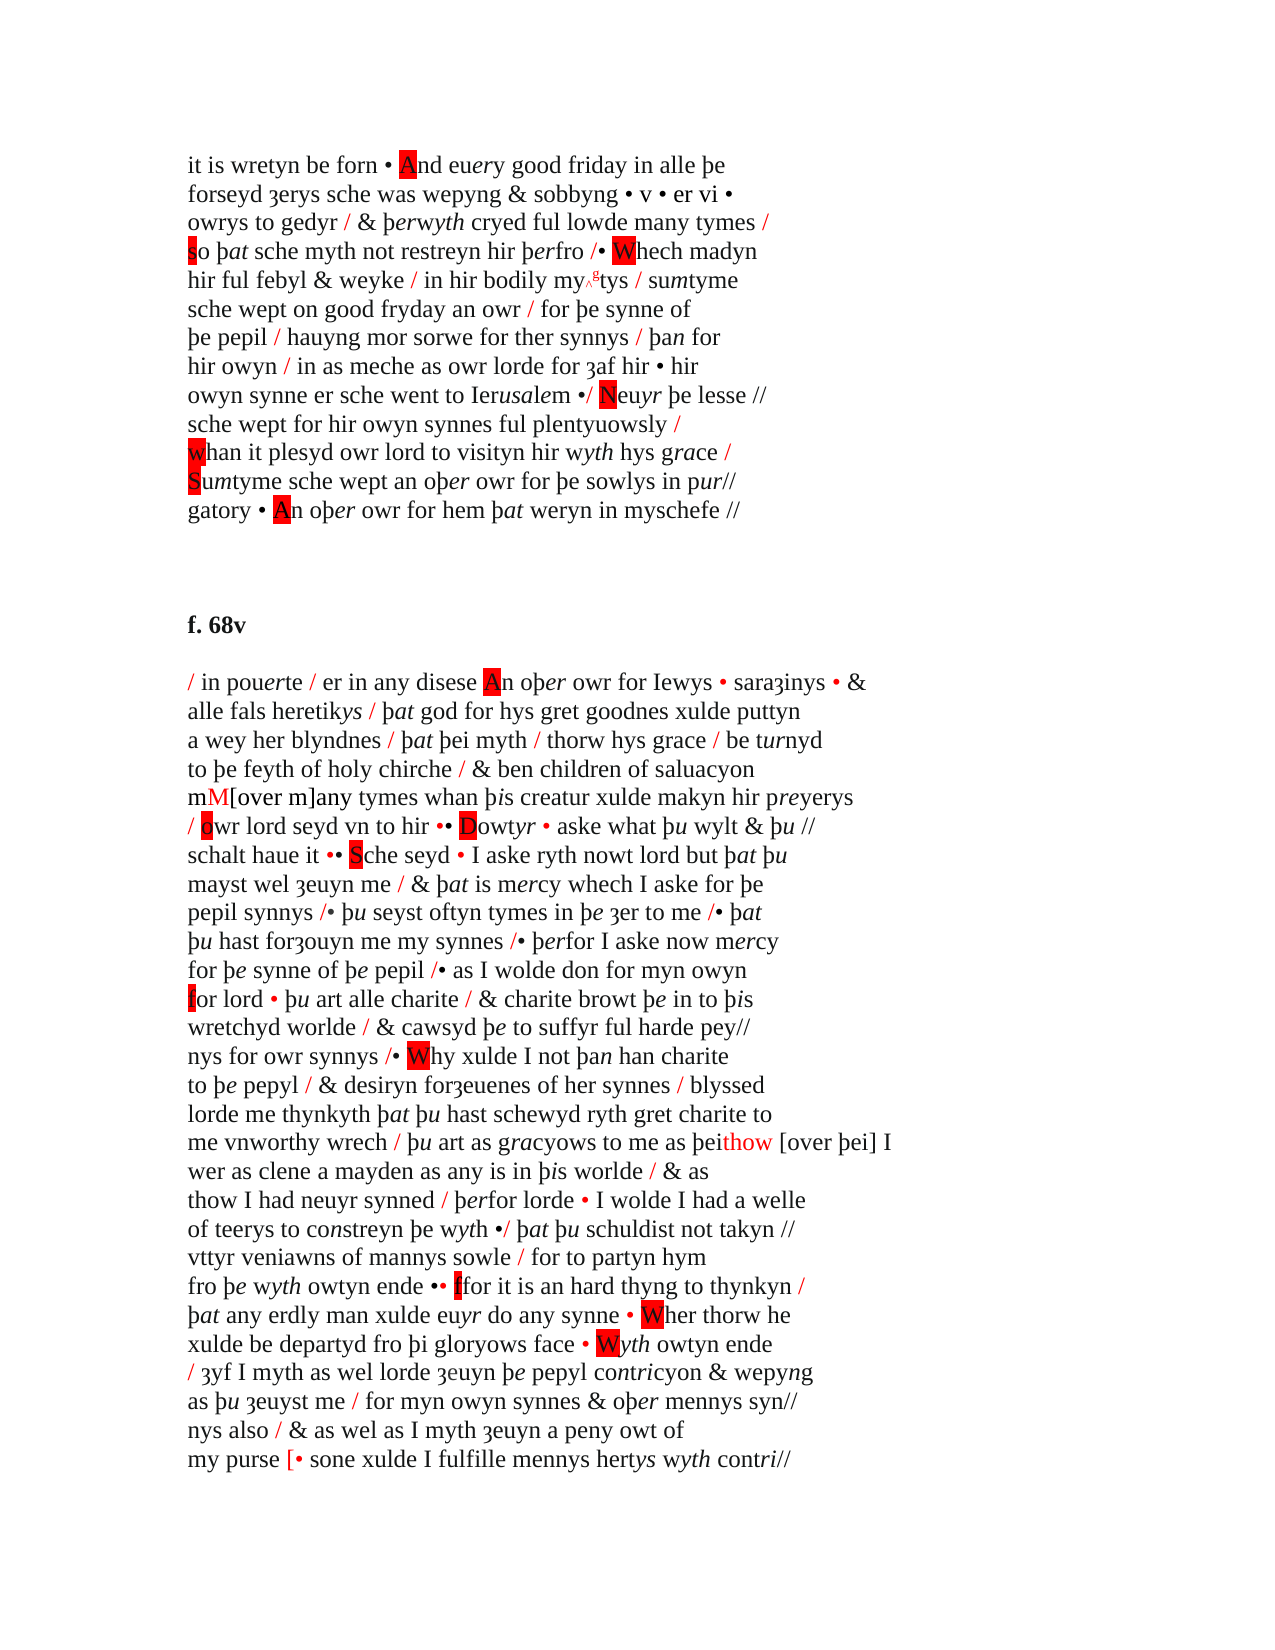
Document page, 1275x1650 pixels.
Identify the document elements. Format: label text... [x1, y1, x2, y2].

text forseyd ȝerys sche was wepyng & sobbyng • v • er vi • [187, 179, 1087, 207]
text sche wept on good fryday an owr / for þe synne of [187, 294, 1087, 322]
text sche wept for hir owyn synnes ful plentyuowsly / [187, 409, 1087, 437]
text xulde be departyd fro þi gloryows face • Wyth owtyn ende [187, 1329, 596, 1357]
text xulde be departyd fro þi gloryows face • Wyth owtyn ende [620, 1329, 1087, 1357]
text whan it plesyd owr lord to visityn hir wyth hys grace / [187, 437, 1087, 466]
text pepil synnys /• þu seyst oftyn tymes in þe ȝer to me /• þat [187, 897, 1087, 926]
text þat any erdly man xulde euyr do any synne • Wher thorw he [187, 1300, 641, 1329]
text alle fals heretikys / þat god for hys gret goodnes xulde puttyn [187, 696, 1087, 725]
text for lord • þu art alle charite / & charite browt þe in to þis [196, 984, 1087, 1012]
text þu hast forȝouyn me my synnes /• þerfor I aske now mercy [187, 926, 1087, 955]
text a wey her blyndnes / þat þei myth / thorw hys grace / be turnyd [187, 725, 1087, 754]
text þat any erdly man xulde euyr do any synne • Wher thorw he [664, 1300, 1087, 1329]
text schalt haue it •• Sche seyd • I aske ryth nowt lord but þat þu [187, 840, 349, 869]
text thow I had neuyr synned / þerfor lorde • I wolde I had a welle [187, 1185, 1087, 1214]
text nys also / & as wel as I myth ȝeuyn a peny owt of [187, 1415, 1087, 1444]
text owrys to gedyr / & þerwyth cryed ful lowde many tymes / [187, 207, 1087, 236]
text / owr lord seyd vn to hir •• Dowtyr • aske what þu wylt & þu // [213, 811, 459, 840]
text vttyr veniawns of mannys sowle / for to partyn hym [187, 1242, 1087, 1271]
text so þat sche myth not restreyn hir þerfro /• Whech madyn [197, 236, 612, 265]
text gatory • An oþer owr for hem þat weryn in myschefe // [291, 495, 1087, 524]
text it is wretyn be forn • And euery good friday in alle þe [417, 150, 1087, 179]
text lorde me thynkyth þat þu hast schewyd ryth gret charite to [187, 1099, 1087, 1127]
text owyn synne er sche went to Ierusalem •/ Neuyr þe lesse // [617, 380, 1087, 409]
text of teerys to constreyn þe wyth •/ þat þu schuldist not takyn // [187, 1214, 1087, 1242]
text to þe pepyl / & desiryn forȝeuenes of her synnes / blyssed [187, 1070, 1087, 1099]
text my purse [• sone xulde I fulfille mennys hertys wyth contri// [187, 1444, 1087, 1472]
text wretchyd worlde / & cawsyd þe to suffyr ful harde pey// [187, 1012, 1087, 1041]
text Sumtyme sche wept an oþer owr for þe sowlys in pur// [201, 466, 1087, 495]
text me vnworthy wrech / þu art as gracyows to me as þeithow [over þei] I [187, 1127, 1087, 1156]
text for þe synne of þe pepil /• as I wolde don for myn owyn [187, 955, 1087, 984]
text þe pepil / hauyng mor sorwe for ther synnys / þan for [187, 322, 1087, 351]
text mayst wel ȝeuyn me / & þat is mercy whech I aske for þe [187, 869, 1087, 897]
text / ȝyf I myth as wel lorde ȝeuyn þe pepyl contricyon & wepyng [187, 1357, 1087, 1386]
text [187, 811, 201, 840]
text schalt haue it •• Sche seyd • I aske ryth nowt lord but þat þu [363, 840, 1087, 869]
text owyn synne er sche went to Ierusalem •/ Neuyr þe lesse // [187, 380, 599, 409]
text fro þe wyth owtyn ende •• ffor it is an hard thyng to thynkyn / [462, 1271, 1087, 1300]
text to þe feyth of holy chirche / & ben children of saluacyon [187, 754, 1087, 782]
text it is wretyn be forn • And euery good friday in alle þe [187, 150, 399, 179]
text / in pouerte / er in any disese An oþer owr for Iewys • saraȝinys • & [187, 667, 1087, 696]
text nys for owr synnys /• Why xulde I not þan han charite [430, 1041, 1087, 1070]
text wer as clene a mayden as any is in þis worlde / & as [187, 1156, 1087, 1185]
text as þu ȝeuyst me / for myn owyn synnes & oþer mennys syn// [187, 1386, 1087, 1415]
text so þat sche myth not restreyn hir þerfro /• Whech madyn [636, 236, 1087, 265]
text f. 68v [187, 610, 1087, 639]
text nys for owr synnys /• Why xulde I not þan han charite [187, 1041, 407, 1070]
text hir ful febyl & weyke / in hir bodily my^gtys / sumtyme [187, 265, 1087, 294]
text hir owyn / in as meche as owr lorde for ȝaf hir • hir [187, 351, 1087, 380]
text / owr lord seyd vn to hir •• Dowtyr • aske what þu wylt & þu // [477, 811, 1087, 840]
text fro þe wyth owtyn ende •• ffor it is an hard thyng to thynkyn / [187, 1271, 454, 1300]
text mM[over m]any tymes whan þis creatur xulde makyn hir preyerys [187, 782, 1087, 811]
